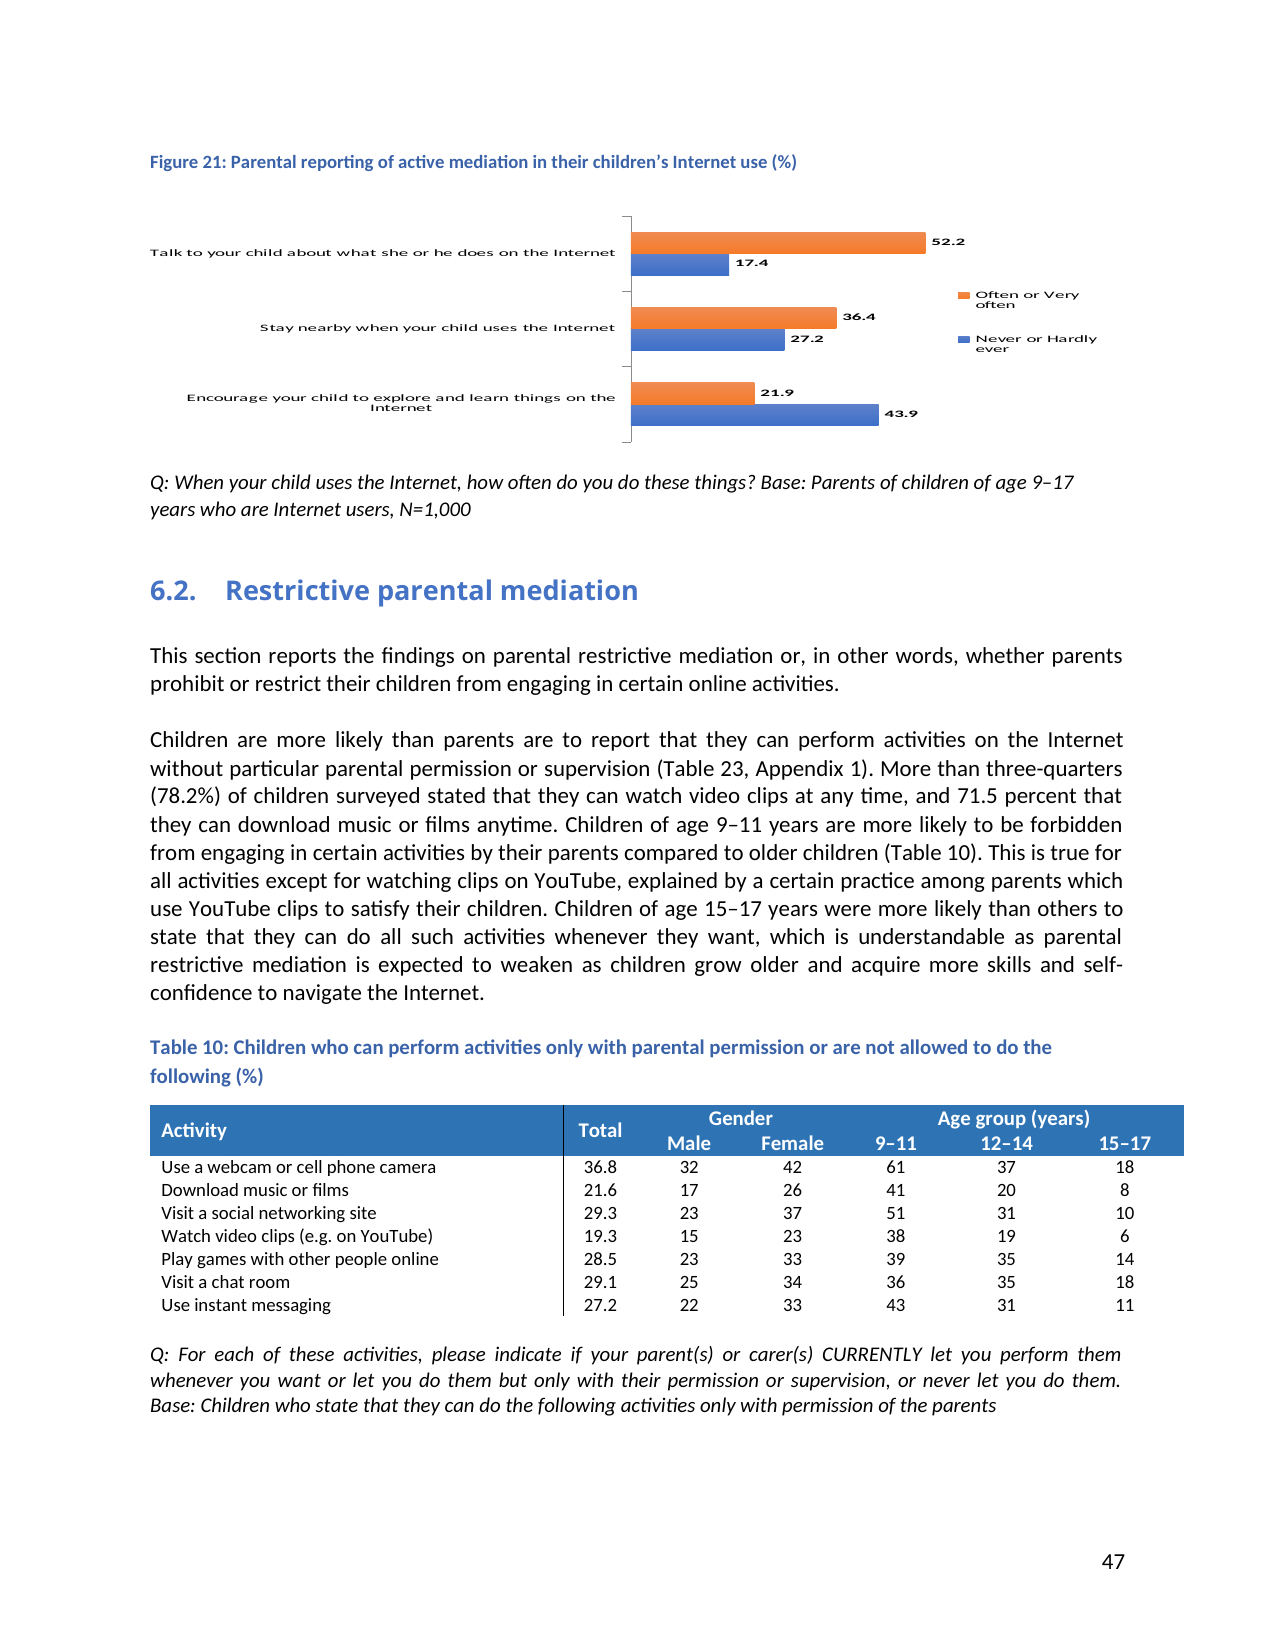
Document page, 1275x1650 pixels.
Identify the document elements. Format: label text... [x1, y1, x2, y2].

table_cell 22 [637, 1293, 741, 1316]
table_cell 15–17 [1065, 1130, 1184, 1156]
table_cell 42 [741, 1156, 844, 1178]
table_cell 19.3 [564, 1224, 637, 1247]
table_cell 23 [637, 1201, 741, 1224]
subtitle Restrictive parental mediation [150, 571, 1125, 608]
table_cell 26 [741, 1179, 844, 1201]
table_cell 31 [947, 1201, 1065, 1224]
table_cell Male [637, 1130, 741, 1156]
table_cell 31 [947, 1293, 1065, 1316]
table_cell 61 [844, 1156, 947, 1178]
table_cell 29.3 [564, 1201, 637, 1224]
table_cell Female [741, 1130, 844, 1156]
table_cell 39 [844, 1247, 947, 1270]
table_cell 25 [637, 1270, 741, 1293]
table_cell 35 [947, 1247, 1065, 1270]
table_cell Watch video clips (e.g. on YouTube) [150, 1224, 563, 1247]
table_cell 38 [844, 1224, 947, 1247]
table_cell Play games with other people online [150, 1247, 563, 1270]
table_cell 19 [947, 1224, 1065, 1247]
table_cell 23 [741, 1224, 844, 1247]
table_cell 32 [637, 1156, 741, 1178]
table_cell Use a webcam or cell phone camera [150, 1156, 563, 1178]
table_cell 33 [741, 1247, 844, 1270]
table_cell 29.1 [564, 1270, 637, 1293]
table_cell 14 [1065, 1247, 1184, 1270]
table_header Total [564, 1105, 637, 1156]
table_cell 37 [741, 1201, 844, 1224]
table_cell Use instant messaging [150, 1293, 563, 1316]
table_cell 10 [1065, 1201, 1184, 1224]
table_cell 34 [741, 1270, 844, 1293]
text Q: When your child uses the Internet, how often do you do these things? Base: Parents of children of age 9–17 years who are Internet users, N=1,000 [150, 469, 1125, 522]
table_cell 6 [1065, 1224, 1184, 1247]
table_cell Visit a social networking site [150, 1201, 563, 1224]
table_cell 28.5 [564, 1247, 637, 1270]
table_cell 51 [844, 1201, 947, 1224]
text Children are more likely than parents are to report that they can perform activities on the Internet without particular parental permission or supervision (Table 23, Appendix 1). More than three-quarters (78.2%) of children surveyed stated that they can watch video clips at any time, and 71.5 percent that they can download music or films anytime. Children of age 9–11 years are more likely to be forbidden from engaging in certain activities by their parents compared to older children (Table 10). This is true for all activities except for watching clips on YouTube, explained by a certain practice among parents which use YouTube clips to satisfy their children. Children of age 15–17 years were more likely than others to state that they can do all such activities whenever they want, which is understandable as parental restrictive mediation is expected to weaken as children grow older and acquire more skills and self-confidence to navigate the Internet. [150, 726, 1125, 1006]
table_cell 43 [844, 1293, 947, 1316]
table_cell Download music or films [150, 1179, 563, 1201]
text Q: For each of these activities, please indicate if your parent(s) or carer(s) CURRENTLY let you perform them whenever you want or let you do them but only with their permission or supervision, or never let you do them. Base: Children who state that they can do the following activities only with permission of the parents [150, 1341, 1125, 1418]
table_cell 27.2 [564, 1293, 637, 1316]
table_cell Visit a chat room [150, 1270, 563, 1293]
table_cell 15 [637, 1224, 741, 1247]
table_cell 18 [1065, 1270, 1184, 1293]
table_header Gender [637, 1105, 844, 1130]
table_cell 20 [947, 1179, 1065, 1201]
table_cell 37 [947, 1156, 1065, 1178]
table_header Activity [150, 1105, 563, 1156]
list Table 10: Children who can perform activities only with parental permission or are not allowed to do the following (%) [150, 1034, 1125, 1088]
table_cell 23 [637, 1247, 741, 1270]
table_cell 41 [844, 1179, 947, 1201]
table_cell 8 [1065, 1179, 1184, 1201]
table_cell 11 [1065, 1293, 1184, 1316]
text This section reports the findings on parental restrictive mediation or, in other words, whether parents prohibit or restrict their children from engaging in certain online activities. [150, 642, 1125, 698]
table_cell 35 [947, 1270, 1065, 1293]
table_cell 36 [844, 1270, 947, 1293]
table_cell 21.6 [564, 1179, 637, 1201]
table_cell 12–14 [947, 1130, 1065, 1156]
table_cell 36.8 [564, 1156, 637, 1178]
table_cell 17 [637, 1179, 741, 1201]
table_header Age group (years) [844, 1105, 1184, 1130]
list Figure 21: Parental reporting of active mediation in their children’s Internet use (%) [150, 150, 1125, 173]
table_cell 9–11 [844, 1130, 947, 1156]
table_cell 33 [741, 1293, 844, 1316]
table_cell 18 [1065, 1156, 1184, 1178]
